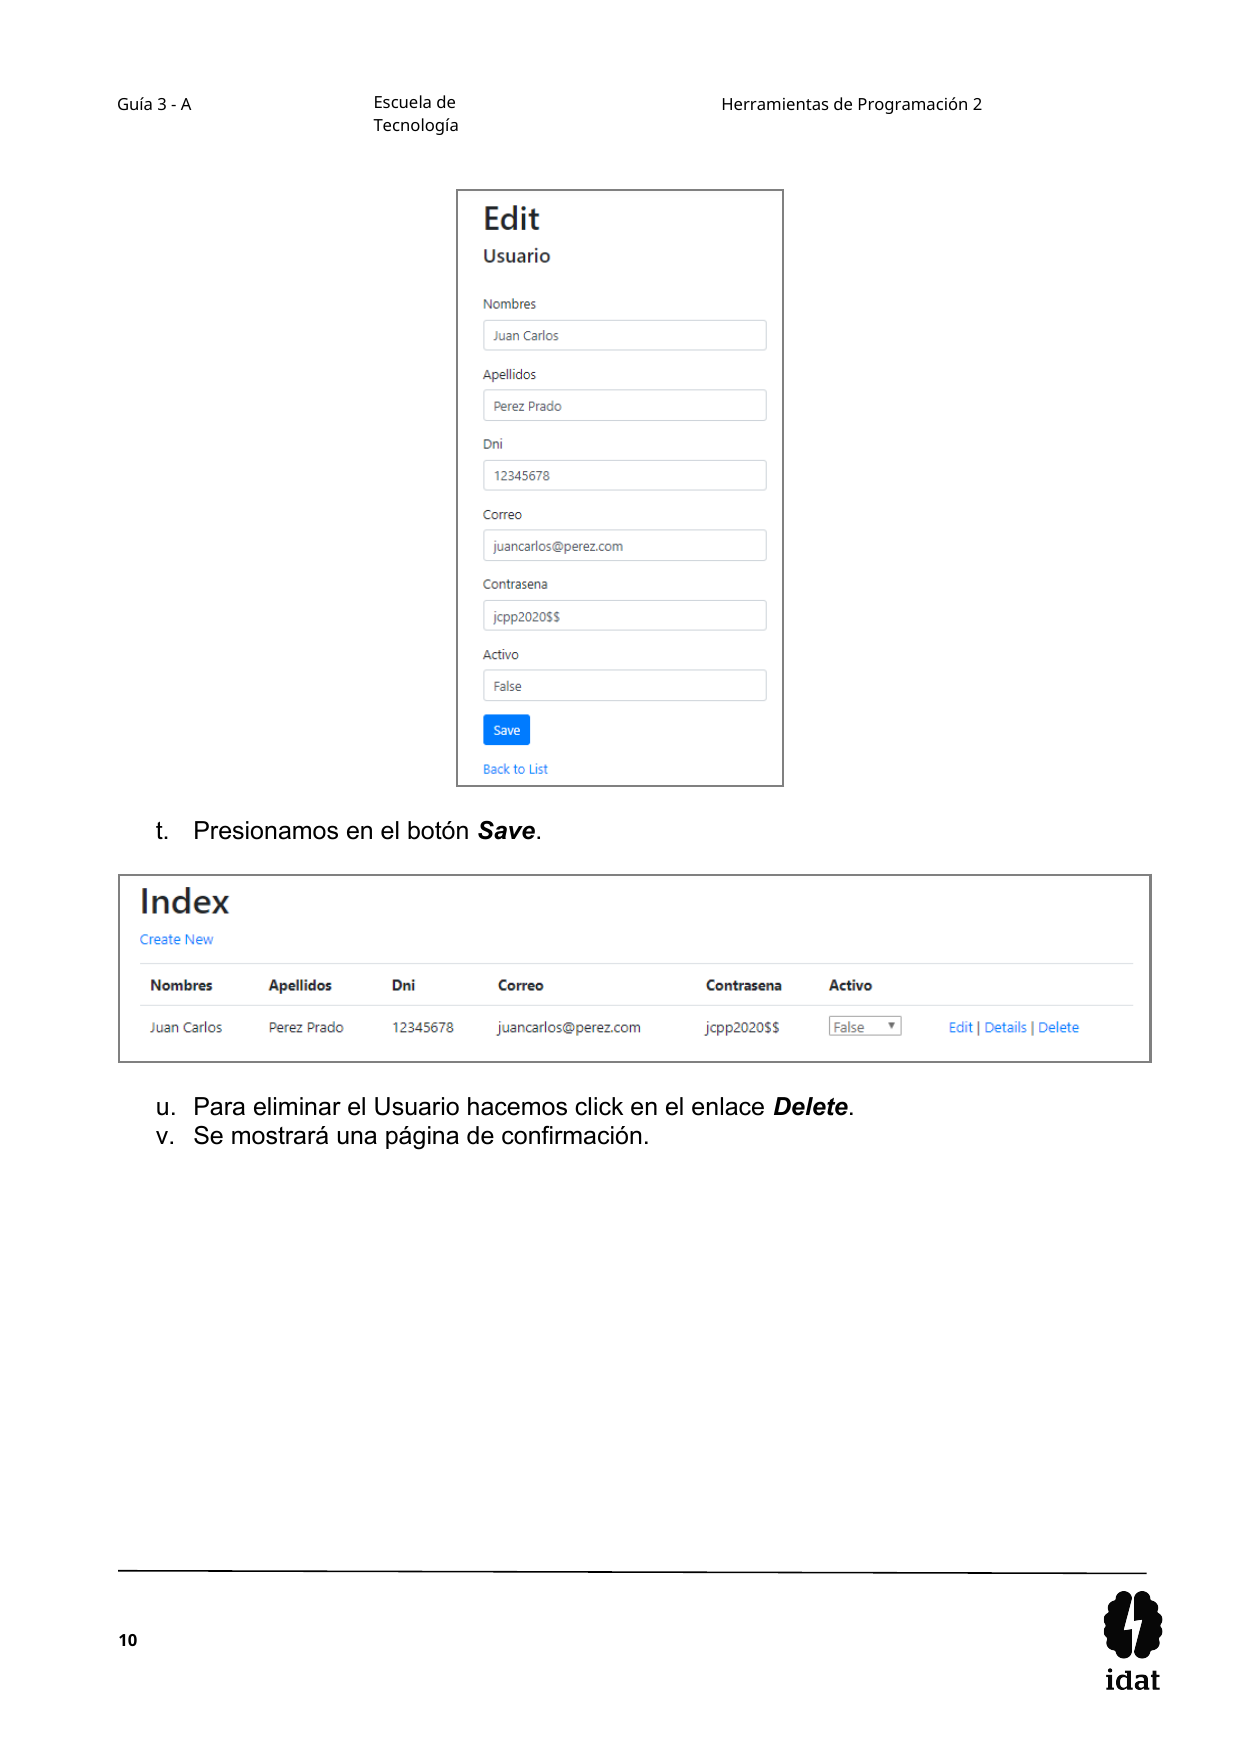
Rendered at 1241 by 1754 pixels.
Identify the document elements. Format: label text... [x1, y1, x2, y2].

picture [1103, 1591, 1163, 1690]
list Se mostrará una página de confirmación. [156, 1121, 1122, 1149]
list Para eliminar el Usuario hacemos click en el enlace Delete. [156, 1092, 1122, 1121]
picture [120, 876, 1149, 1061]
picture [458, 191, 782, 785]
list Presionamos en el botón Save. [156, 816, 1122, 845]
